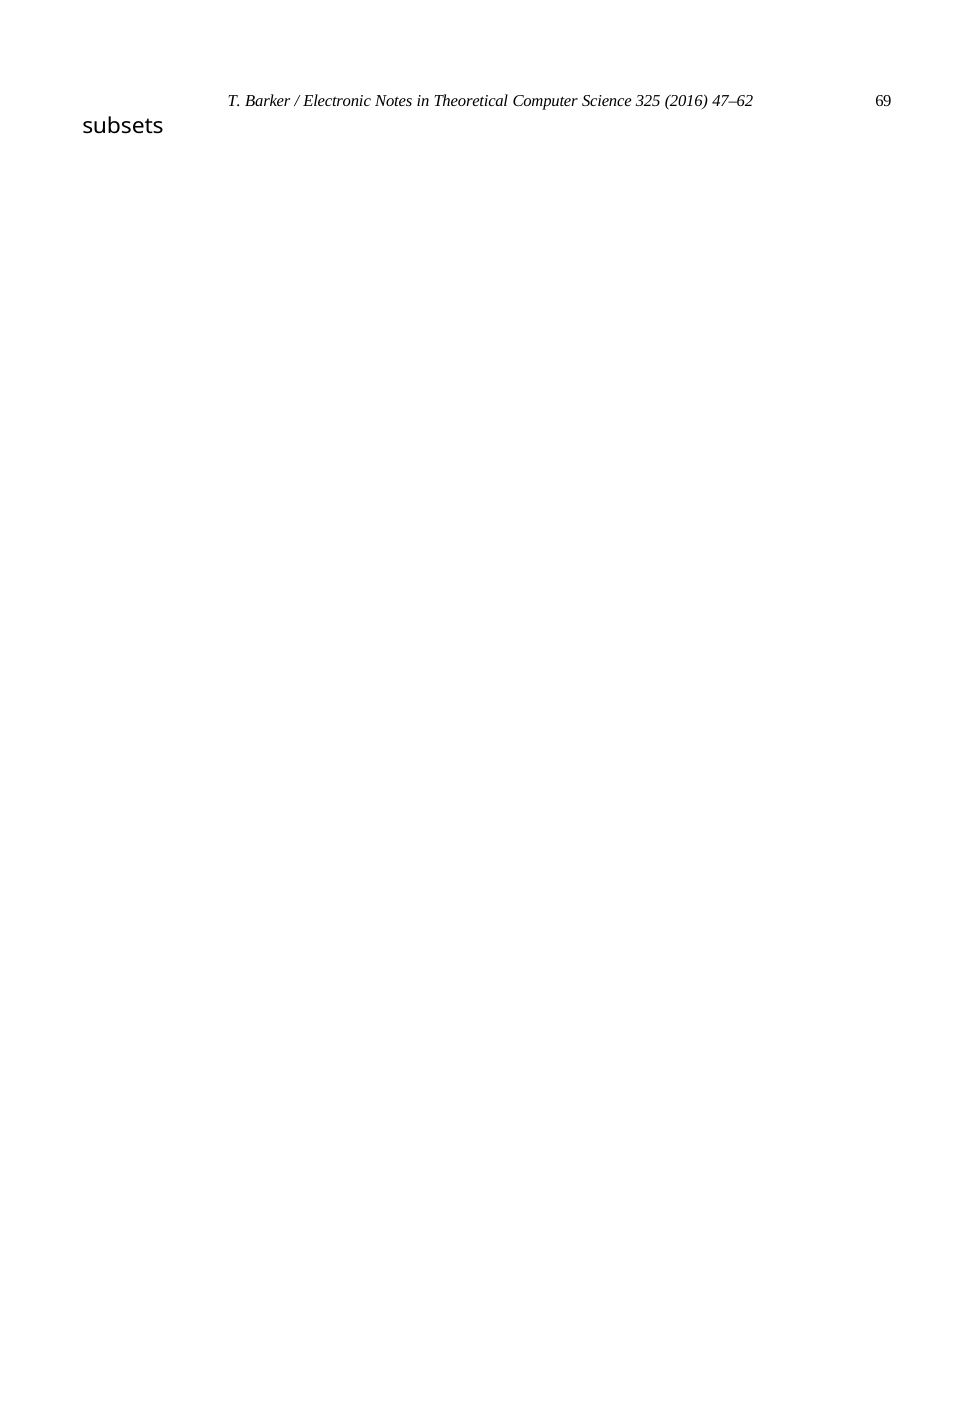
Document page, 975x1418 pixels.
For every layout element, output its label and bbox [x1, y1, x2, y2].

text [82, 110, 904, 140]
